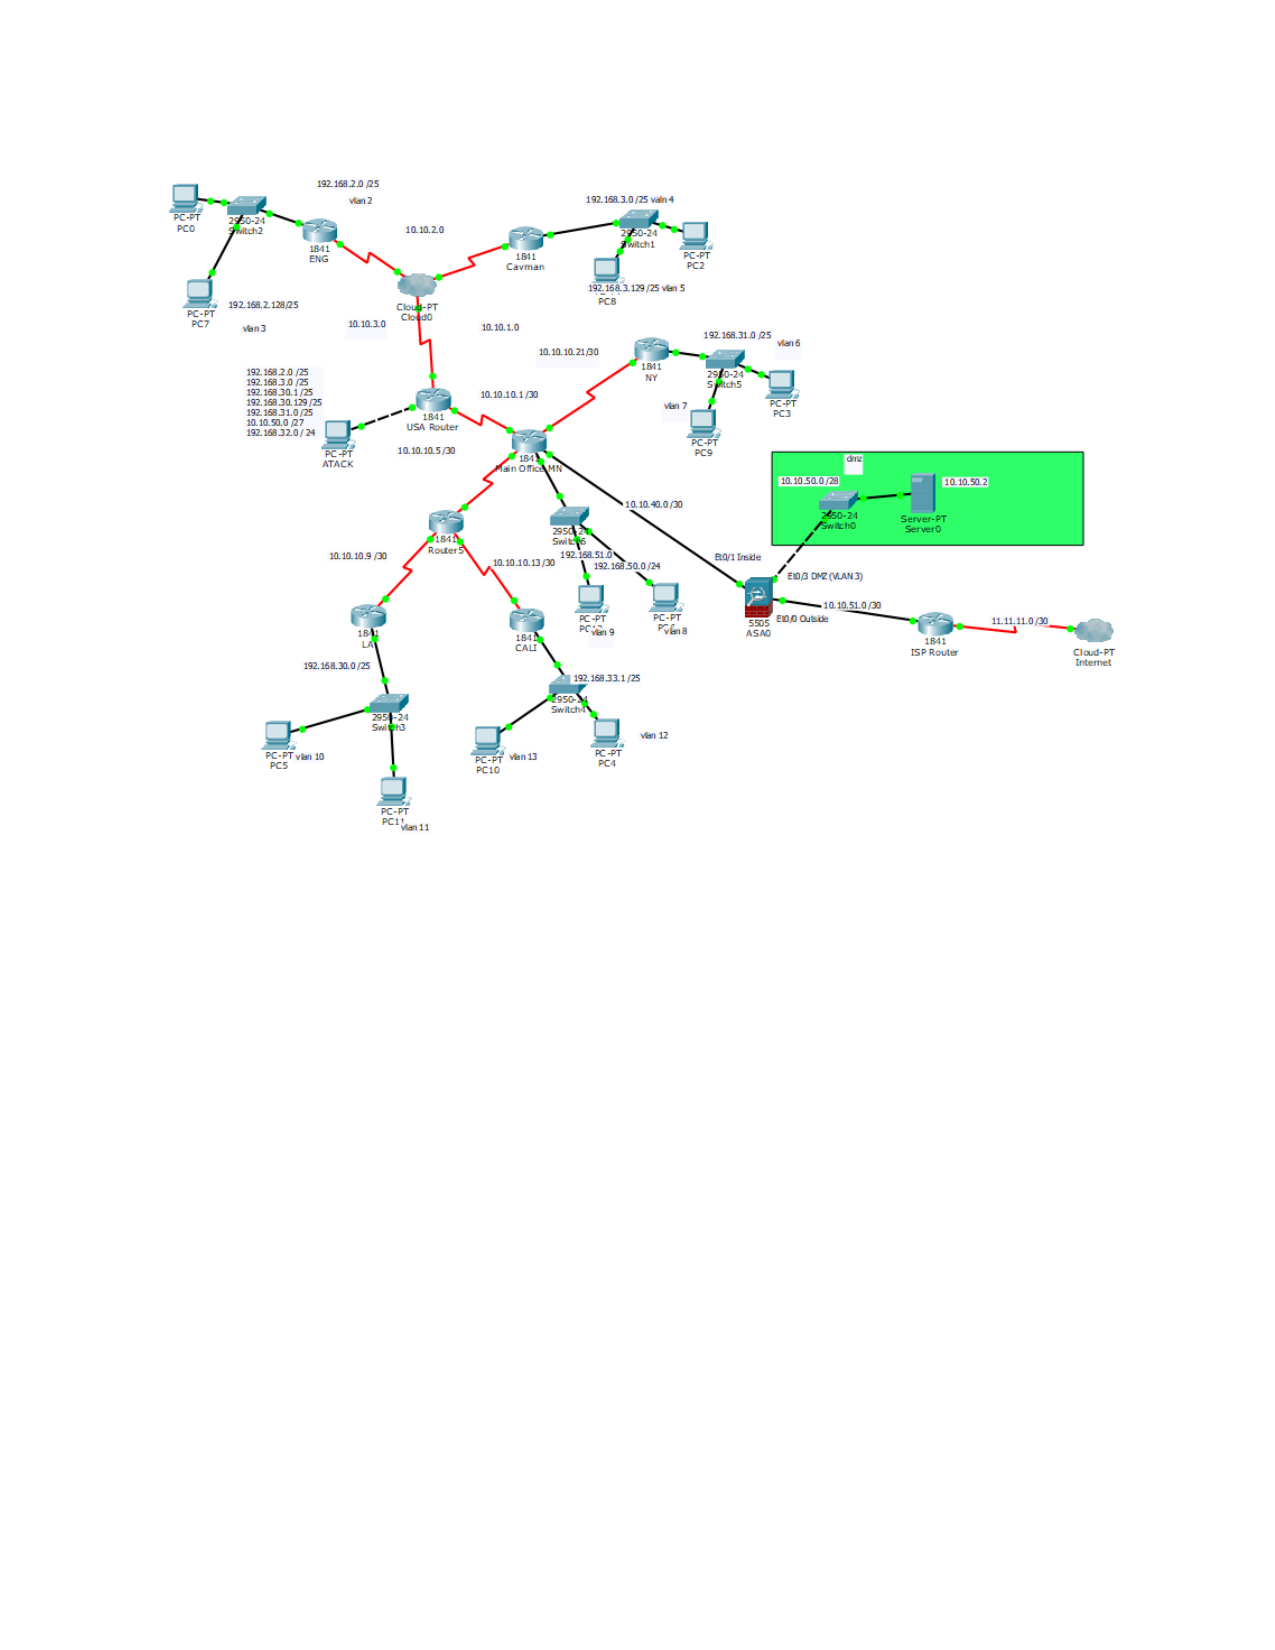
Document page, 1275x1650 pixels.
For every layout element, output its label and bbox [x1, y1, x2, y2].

picture [150, 150, 1125, 844]
